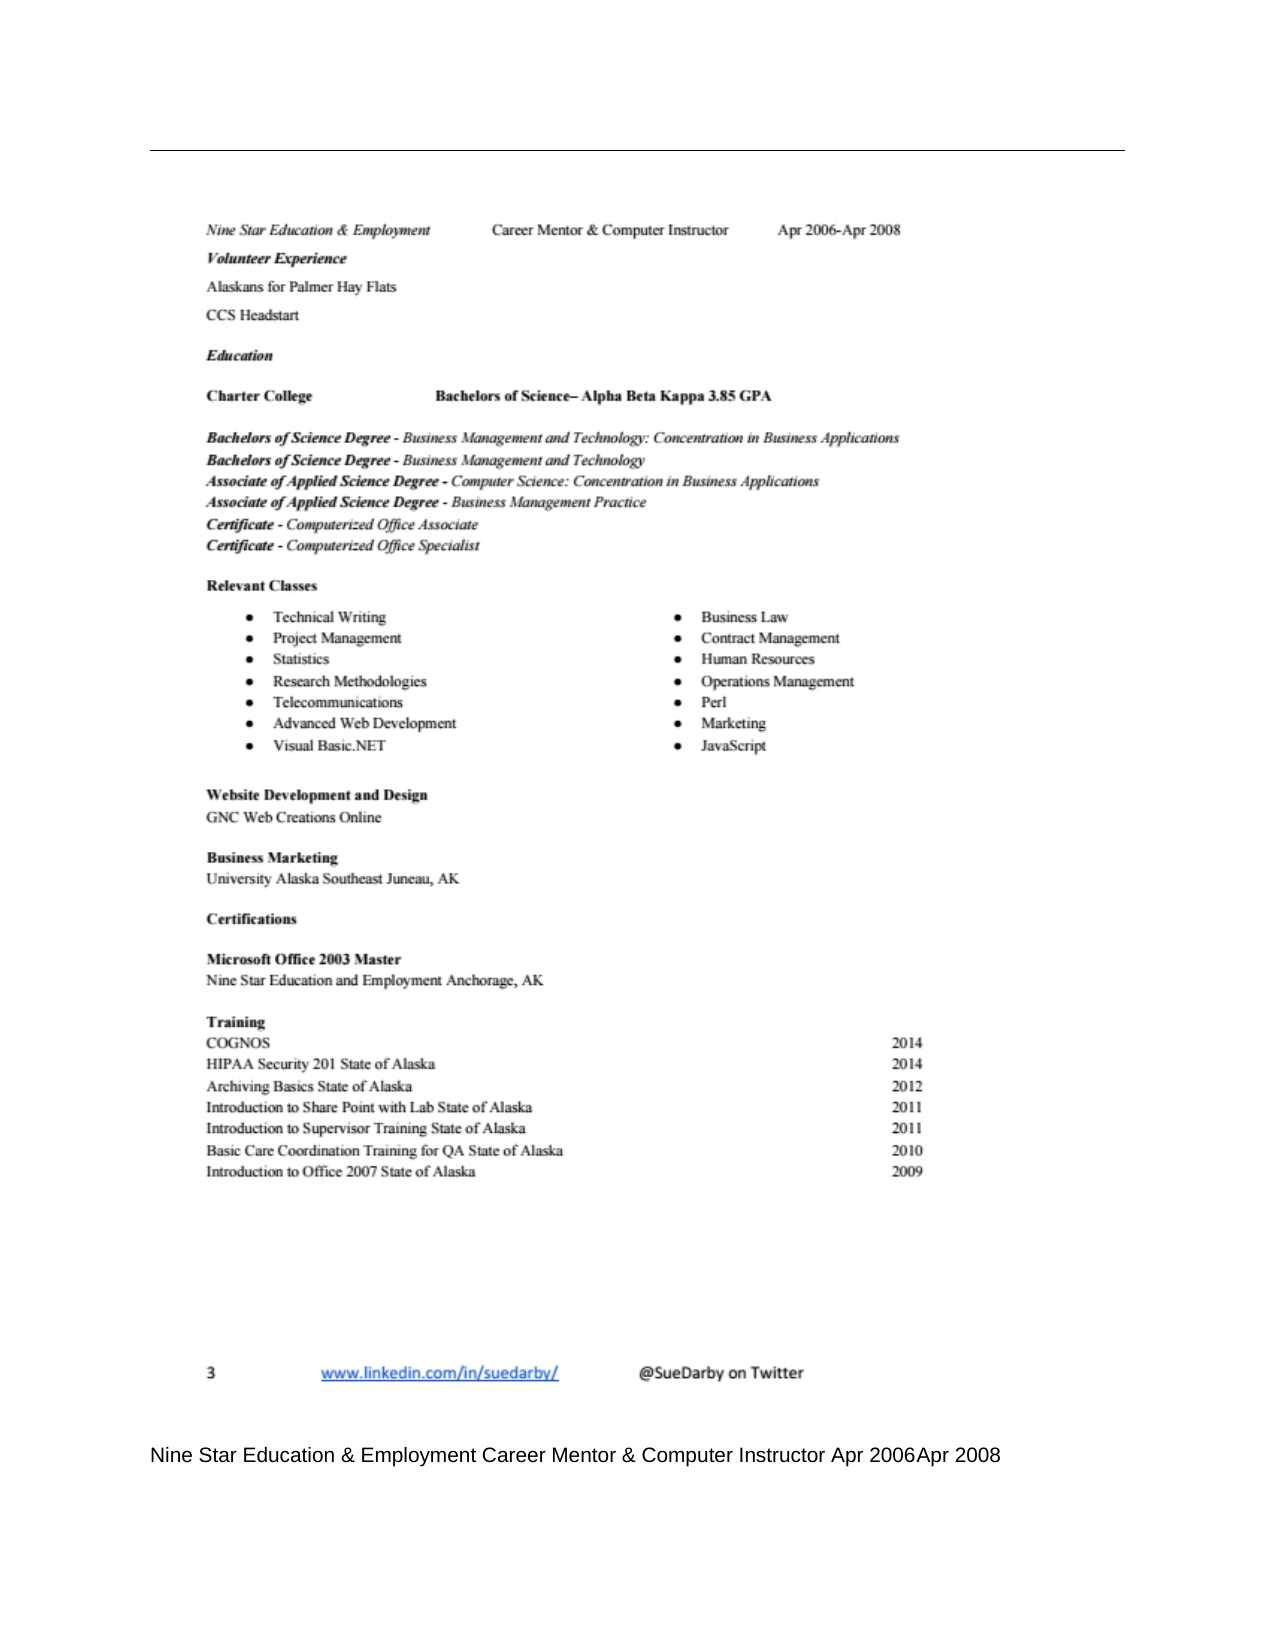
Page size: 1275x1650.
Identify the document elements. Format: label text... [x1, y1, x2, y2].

text Nine Star Education & Employment Career Mentor & Computer Instructor Apr 2006­Apr 2008 [150, 1443, 1125, 1467]
picture [150, 153, 1121, 1410]
